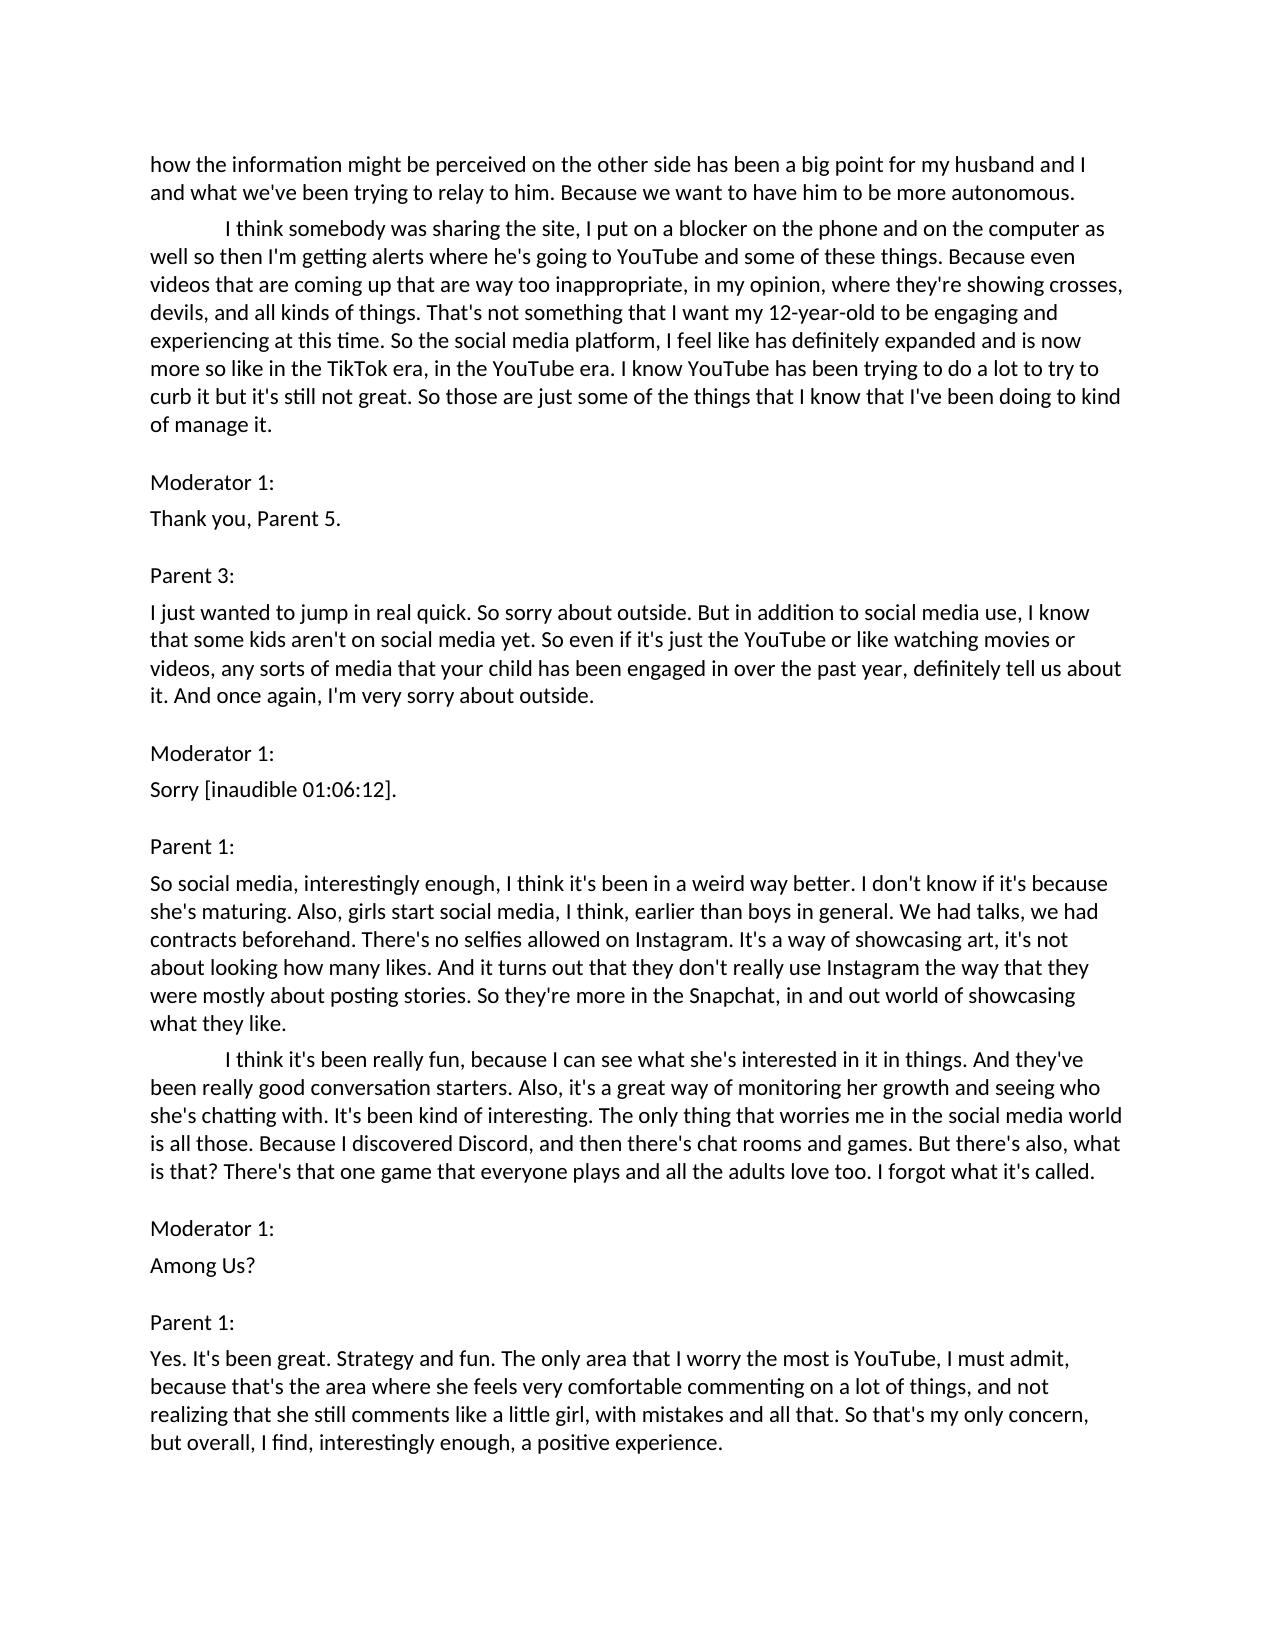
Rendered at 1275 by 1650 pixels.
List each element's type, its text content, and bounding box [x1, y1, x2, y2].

text Sorry [inaudible 01:06:12]. [150, 775, 1125, 803]
text Yes. It's been great. Strategy and fun. The only area that I worry the most is YouTube, I must admit, because that's the area where she feels very comfortable commenting on a lot of things, and not realizing that she still comments like a little girl, with mistakes and all that. So that's my only concern, but overall, I find, interestingly enough, a positive experience. [150, 1344, 1125, 1456]
text Parent 1: [150, 1308, 1125, 1336]
text I think somebody was sharing the site, I put on a blocker on the phone and on the computer as well so then I'm getting alerts where he's going to YouTube and some of these things. Because even videos that are coming up that are way too inappropriate, in my opinion, where they're showing crosses, devils, and all kinds of things. That's not something that I want my 12-year-old to be engaging and experiencing at this time. So the social media platform, I feel like has definitely expanded and is now more so like in the TikTok era, in the YouTube era. I know YouTube has been trying to do a lot to try to curb it but it's still not great. So those are just some of the things that I know that I've been doing to kind of manage it. [150, 214, 1125, 438]
text Among Us? [150, 1251, 1125, 1279]
text I just wanted to jump in real quick. So sorry about outside. But in addition to social media use, I know that some kids aren't on social media yet. So even if it's just the YouTube or like watching movies or videos, any sorts of media that your child has been engaged in over the past year, definitely tell us about it. And once again, I'm very sorry about outside. [150, 598, 1125, 710]
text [150, 150, 1125, 206]
text Thank you, Parent 5. [150, 504, 1125, 532]
text Moderator 1: [150, 468, 1125, 496]
text Moderator 1: [150, 739, 1125, 767]
text I think it's been really fun, because I can see what she's interested in it in things. And they've been really good conversation starters. Also, it's a great way of monitoring her growth and seeing who she's chatting with. It's been kind of interesting. The only thing that worries me in the social media world is all those. Because I discovered Discord, and then there's chat rooms and games. But there's also, what is that? There's that one game that everyone plays and all the adults love too. I forgot what it's called. [150, 1045, 1125, 1185]
text Moderator 1: [150, 1214, 1125, 1242]
text So social media, interestingly enough, I think it's been in a weird way better. I don't know if it's because she's maturing. Also, girls start social media, I think, earlier than boys in general. We had talks, we had contracts beforehand. There's no selfies allowed on Instagram. It's a way of showcasing art, it's not about looking how many likes. And it turns out that they don't really use Instagram the way that they were mostly about posting stories. So they're more in the Snapchat, in and out world of showcasing what they like. [150, 869, 1125, 1037]
text Parent 3: [150, 561, 1125, 589]
text Parent 1: [150, 832, 1125, 860]
